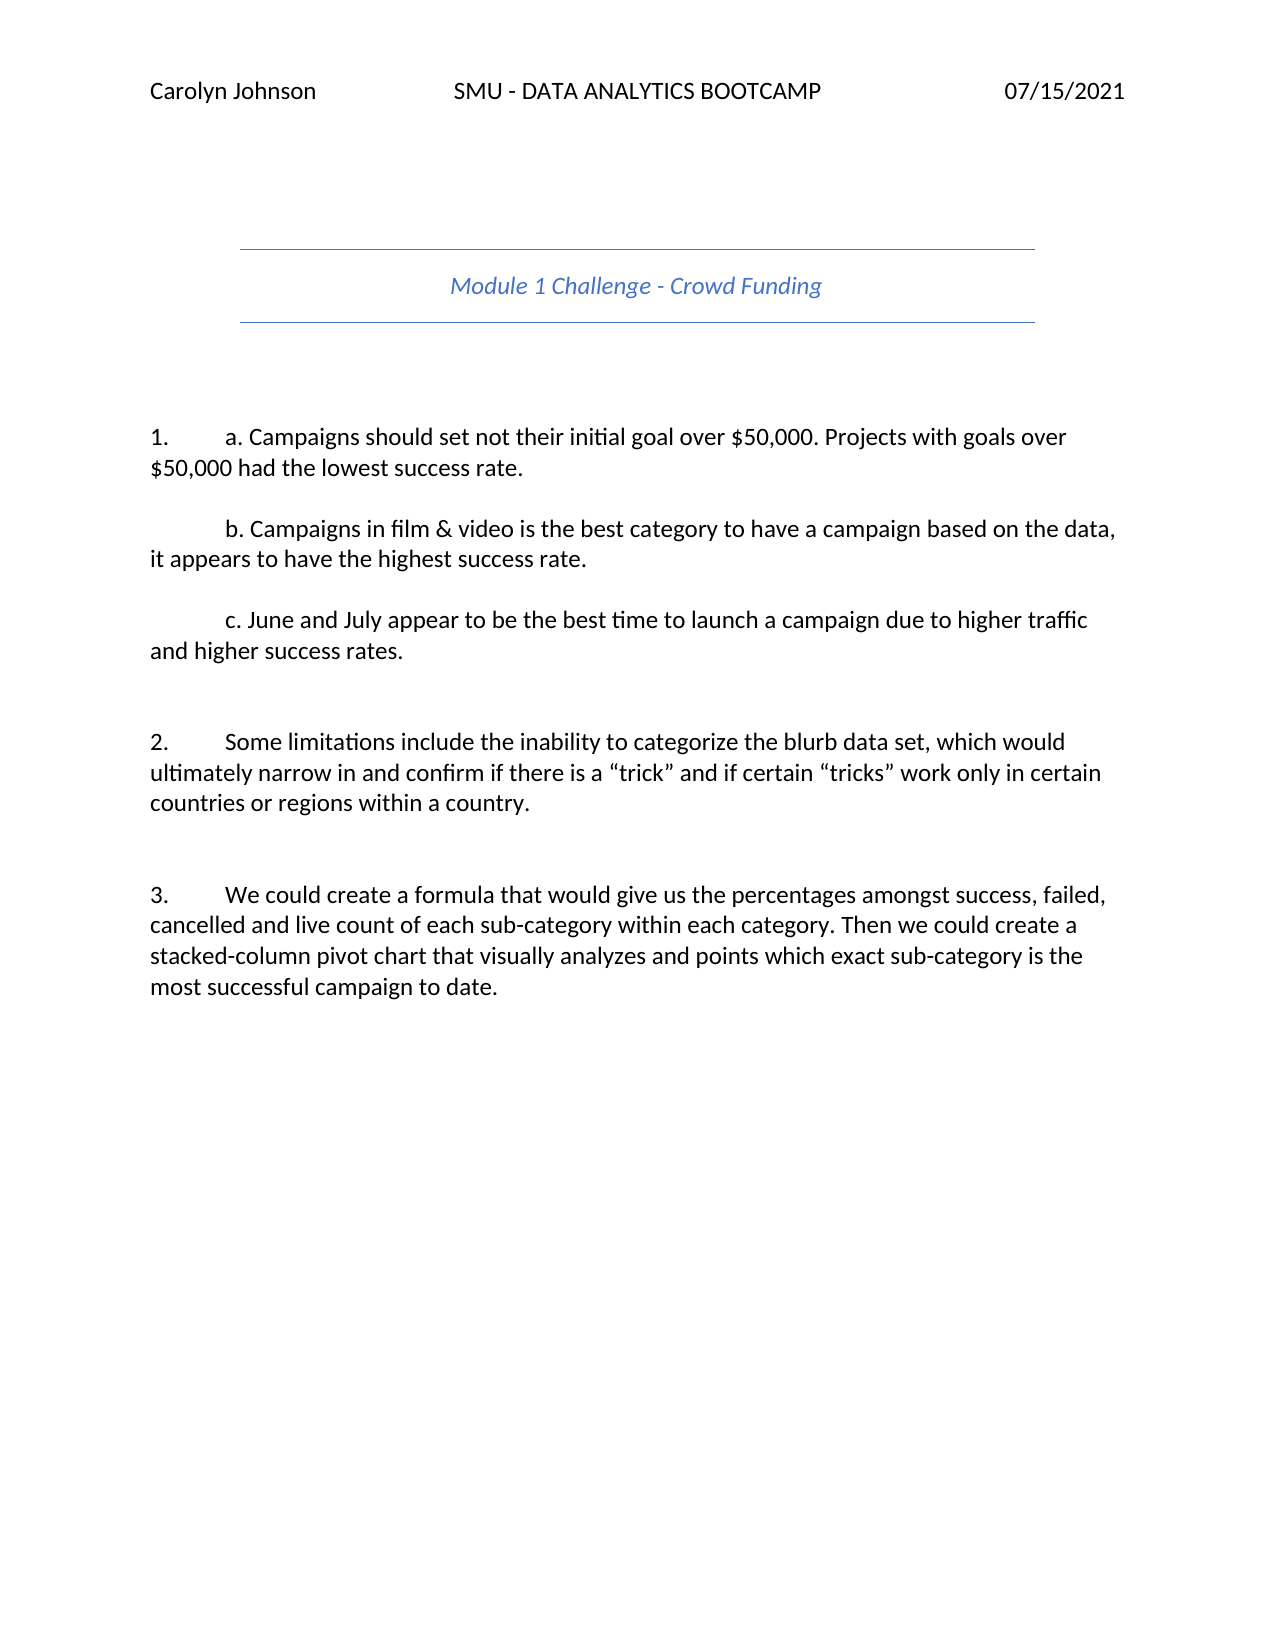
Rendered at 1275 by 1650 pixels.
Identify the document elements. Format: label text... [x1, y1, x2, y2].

text 3. We could create a formula that would give us the percentages amongst success, failed, cancelled and live count of each sub-category within each category. Then we could create a stacked-column pivot chart that visually analyzes and points which exact sub-category is the most successful campaign to date. [150, 879, 1125, 1001]
text 1. a. Campaigns should set not their initial goal over $50,000. Projects with goals over $50,000 had the lowest success rate. [150, 421, 1125, 482]
text c. June and July appear to be the best time to launch a campaign due to higher traffic and higher success rates. [150, 604, 1125, 666]
text b. Campaigns in film & video is the best category to have a campaign based on the data, it appears to have the highest success rate. [150, 513, 1125, 574]
text 2. Some limitations include the inability to categorize the blurb data set, which would ultimately narrow in and confirm if there is a “trick” and if certain “tricks” work only in certain countries or regions within a country. [150, 727, 1125, 818]
text Module 1 Challenge - Crowd Funding [240, 250, 1035, 322]
